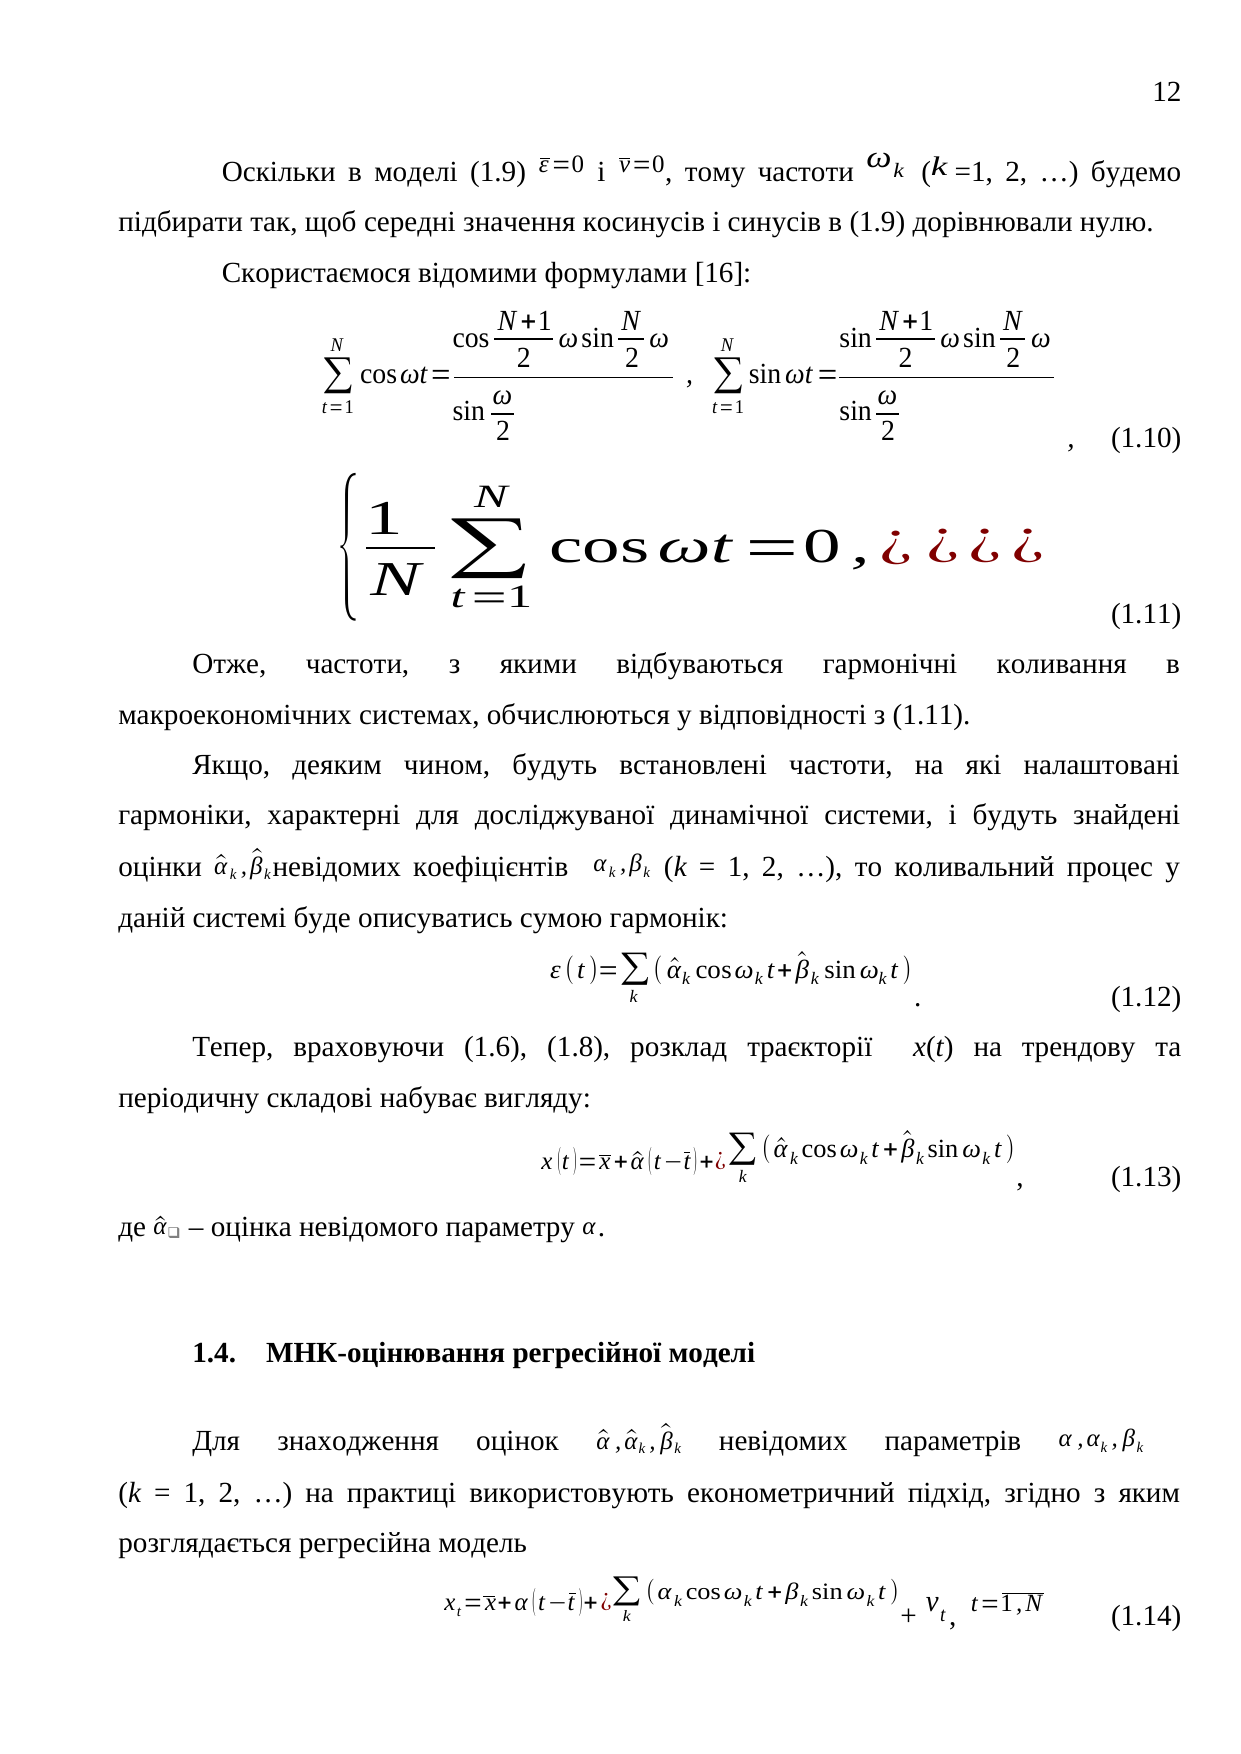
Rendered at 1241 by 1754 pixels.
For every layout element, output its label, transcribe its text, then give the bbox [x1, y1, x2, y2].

text + , (1.14) [118, 1575, 1181, 1632]
text Тепер, враховуючи (1.6), (1.8), розклад траєкторії x(t) на трендову та періодичну складові набуває вигляду: [118, 1029, 1181, 1113]
text Оскільки в моделі (1.9) і , тому частоти (=1, 2, …) будемо підбирати так, щоб середні значення косинусів і синусів в (1.9) дорівнювали нулю. [118, 141, 1181, 238]
text . (1.12) [118, 950, 1181, 1013]
text Отже, частоти, з якими відбуваються гармонічні коливання в макроекономічних системах, обчислюються у відповідності з (1.11). [118, 647, 1181, 730]
text (1.11) [118, 470, 1181, 630]
text Скористаємося відомими формулами [16]: [118, 255, 1181, 288]
subtitle 1.4. МНК-оцінювання регресійної моделі [118, 1335, 1181, 1368]
text Якщо, деяким чином, будуть встановлені частоти, на які налаштовані гармоніки, характерні для досліджуваної динамічної системи, і будуть знайдені оцінки невідомих коефіцієнтів (k = 1, 2, …), то коливальний процес у даній системі буде описуватись сумою гармонік: [118, 747, 1181, 933]
text , (1.10) [118, 305, 1181, 454]
text де – оцінка невідомого параметру . [118, 1209, 1181, 1243]
text , (1.13) [118, 1130, 1181, 1192]
text Для знаходження оцінок невідомих параметрів (k = 1, 2, …) на практиці використовують економетричний підхід, згідно з яким розглядається регресійна модель [118, 1423, 1181, 1558]
